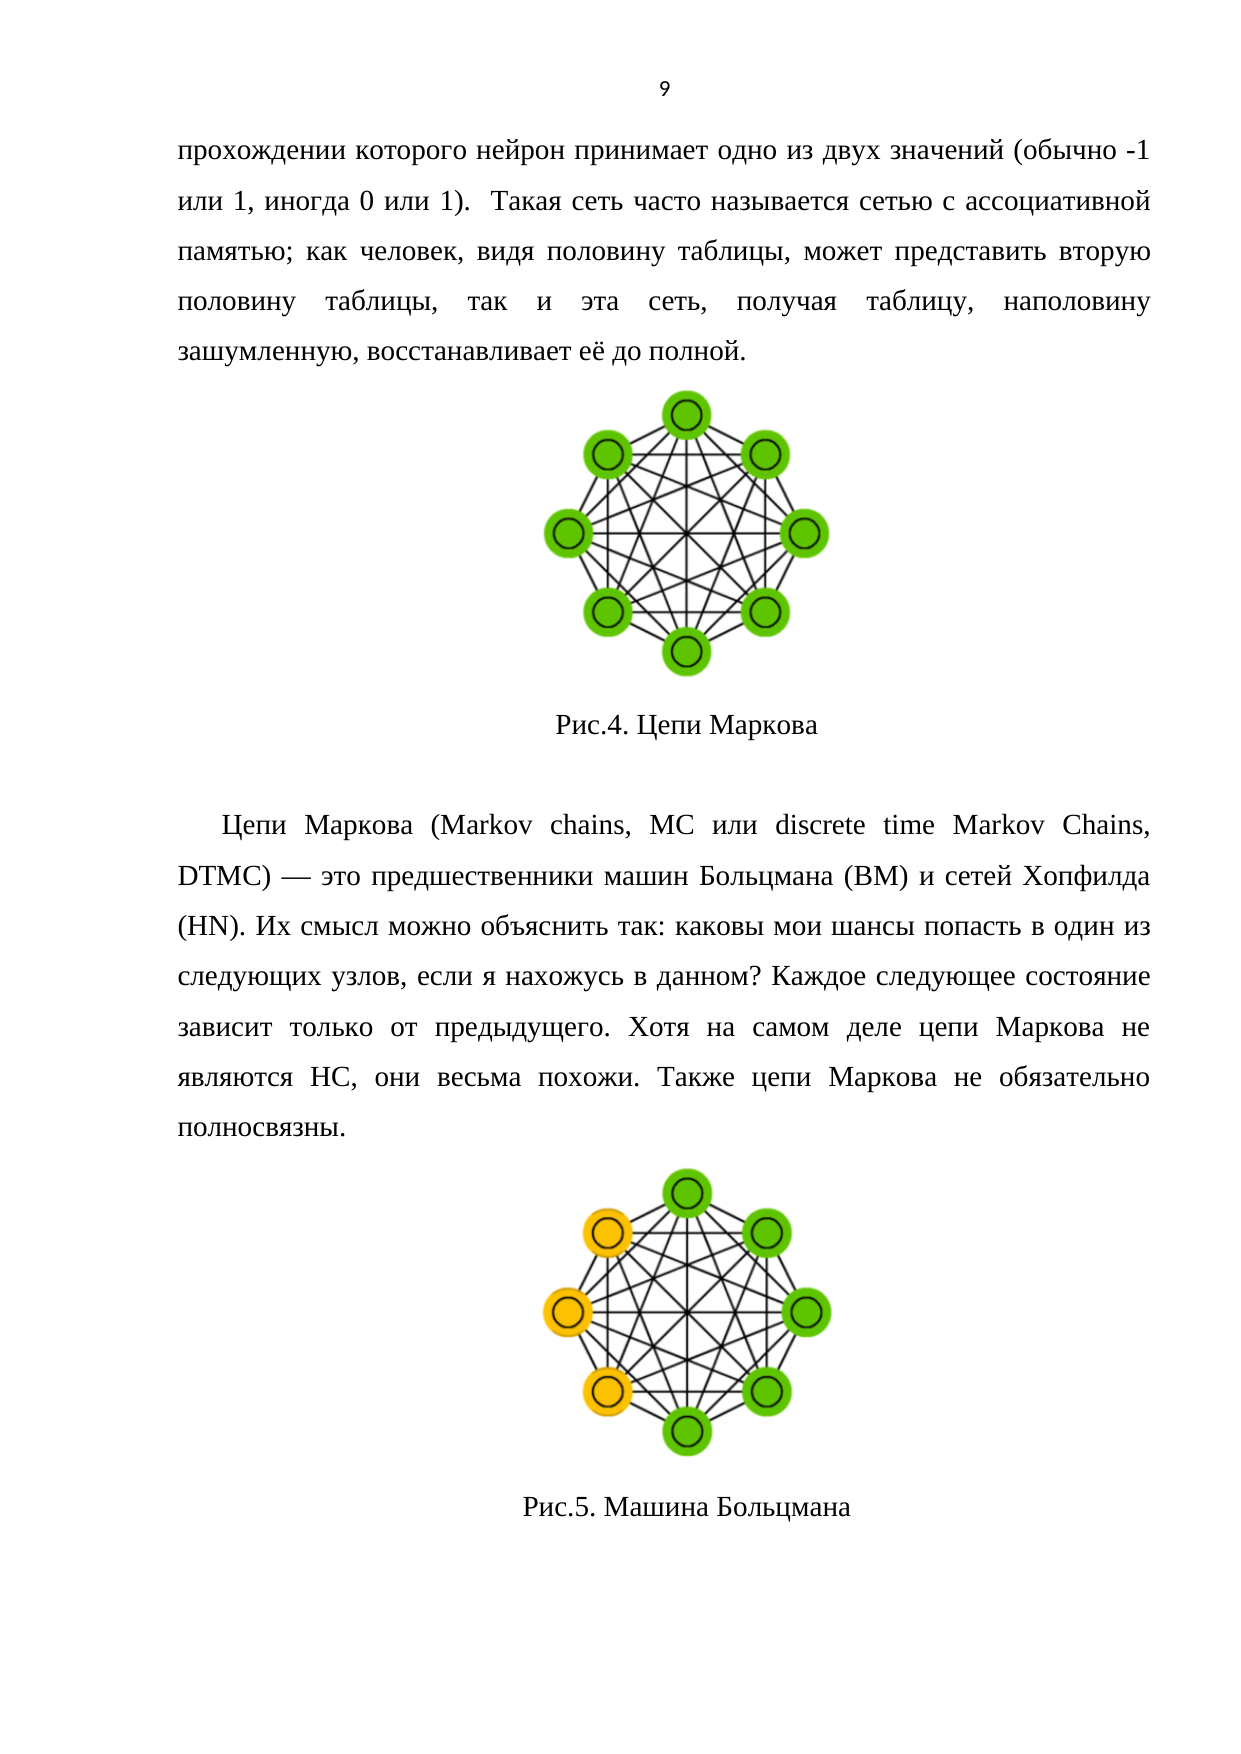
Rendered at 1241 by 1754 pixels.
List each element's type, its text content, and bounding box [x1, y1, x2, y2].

text Рис.4. Цепи Маркова [177, 707, 1152, 740]
picture [537, 383, 836, 693]
text Цепи Маркова (Markov chains, MC или discrete time Markov Chains, DTMC) — это предшественники машин Больцмана (BM) и сетей Хопфилда (HN). Их смысл можно объяснить так: каковы мои шансы попасть в один из следующих узлов, если я нахожусь в данном? Каждое следующее состояние зависит только от предыдущего. Хотя на самом деле цепи Маркова не являются НС, они весьма похожи. Также цепи Маркова не обязательно полносвязны. [177, 807, 1152, 1143]
picture [536, 1159, 837, 1475]
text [177, 132, 1152, 367]
text Рис.5. Машина Больцмана [177, 1489, 1152, 1522]
